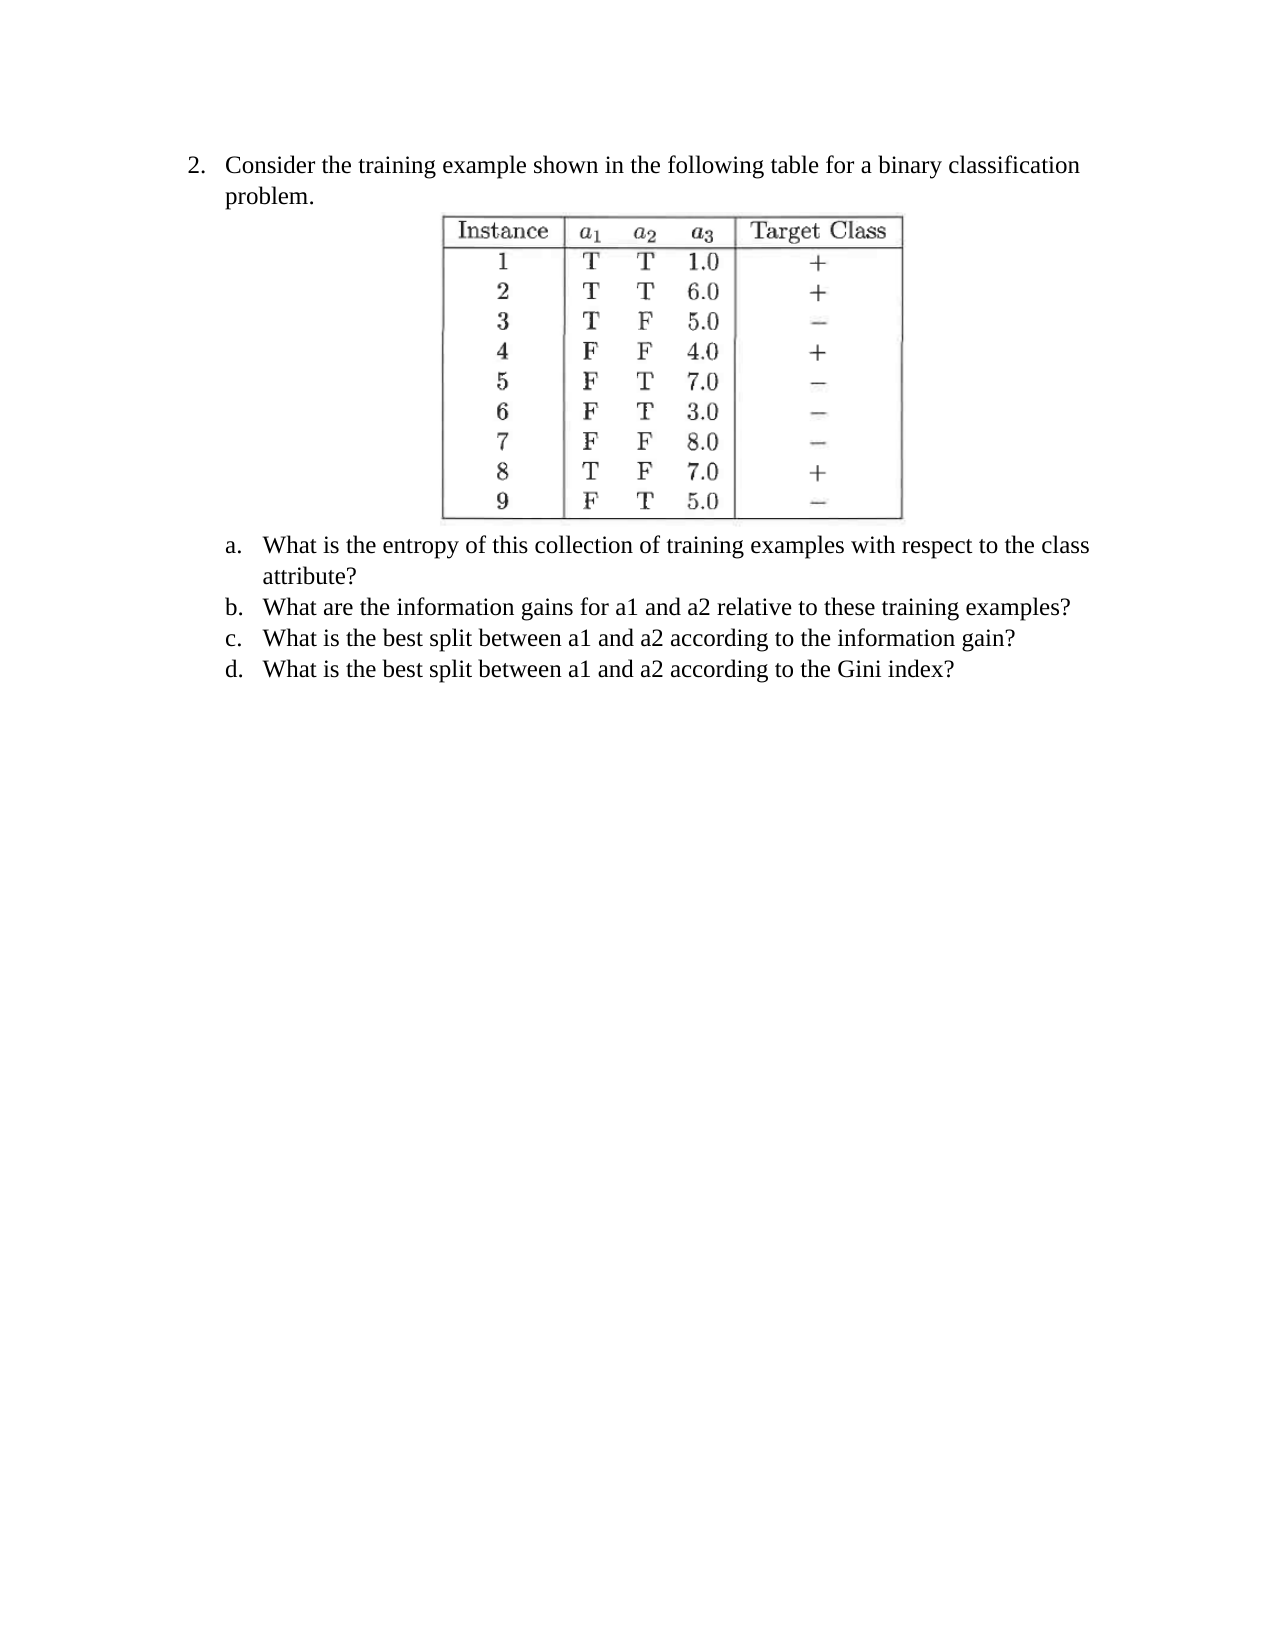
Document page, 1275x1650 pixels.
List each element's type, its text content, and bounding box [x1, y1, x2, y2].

list Consider the training example shown in the following table for a binary classification problem. [187, 150, 1125, 210]
list What is the best split between a1 and a2 according to the information gain? [225, 623, 1125, 652]
list What is the entropy of this collection of training examples with respect to the class attribute? [225, 530, 1125, 590]
list What is the best split between a1 and a2 according to the Gini index? [225, 654, 1125, 683]
list What are the information gains for a1 and a2 relative to these training examples? [225, 592, 1125, 621]
picture [439, 212, 911, 528]
